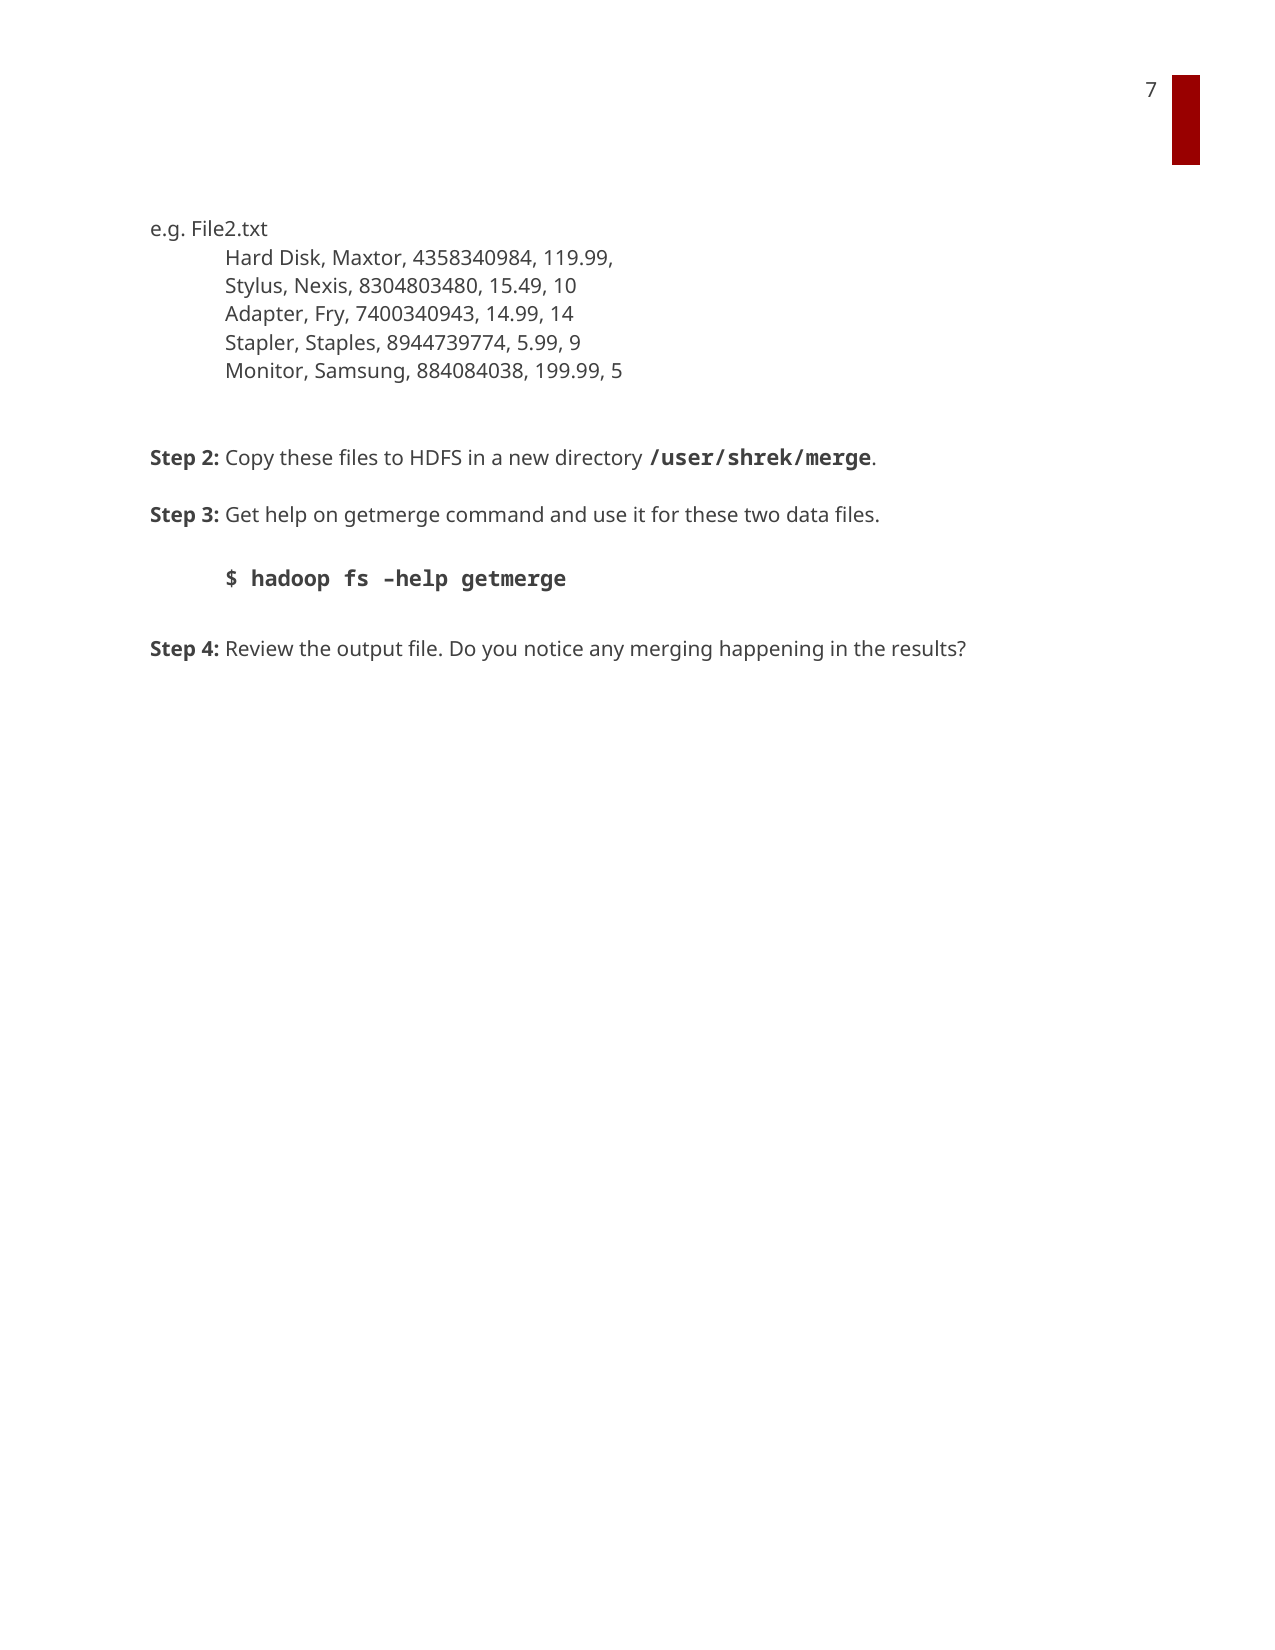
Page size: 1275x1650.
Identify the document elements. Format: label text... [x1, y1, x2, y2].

list Step 4: Review the output file. Do you notice any merging happening in the results? [150, 634, 1200, 662]
list Step 3: Get help on getmerge command and use it for these two data files. [150, 500, 1200, 528]
text $ hadoop fs –help getmerge [150, 563, 1200, 593]
list Step 2: Copy these files to HDFS in a new directory /user/shrek/merge. [150, 442, 1200, 472]
list e.g. File2.txt Hard Disk, Maxtor, 4358340984, 119.99, Stylus, Nexis, 8304803480, 15.49, 10 Adapter, Fry, 7400340943, 14.99, 14 Stapler, Staples, 8944739774, 5.99, 9 Monitor, Samsung, 884084038, 199.99, 5 [150, 214, 1200, 413]
